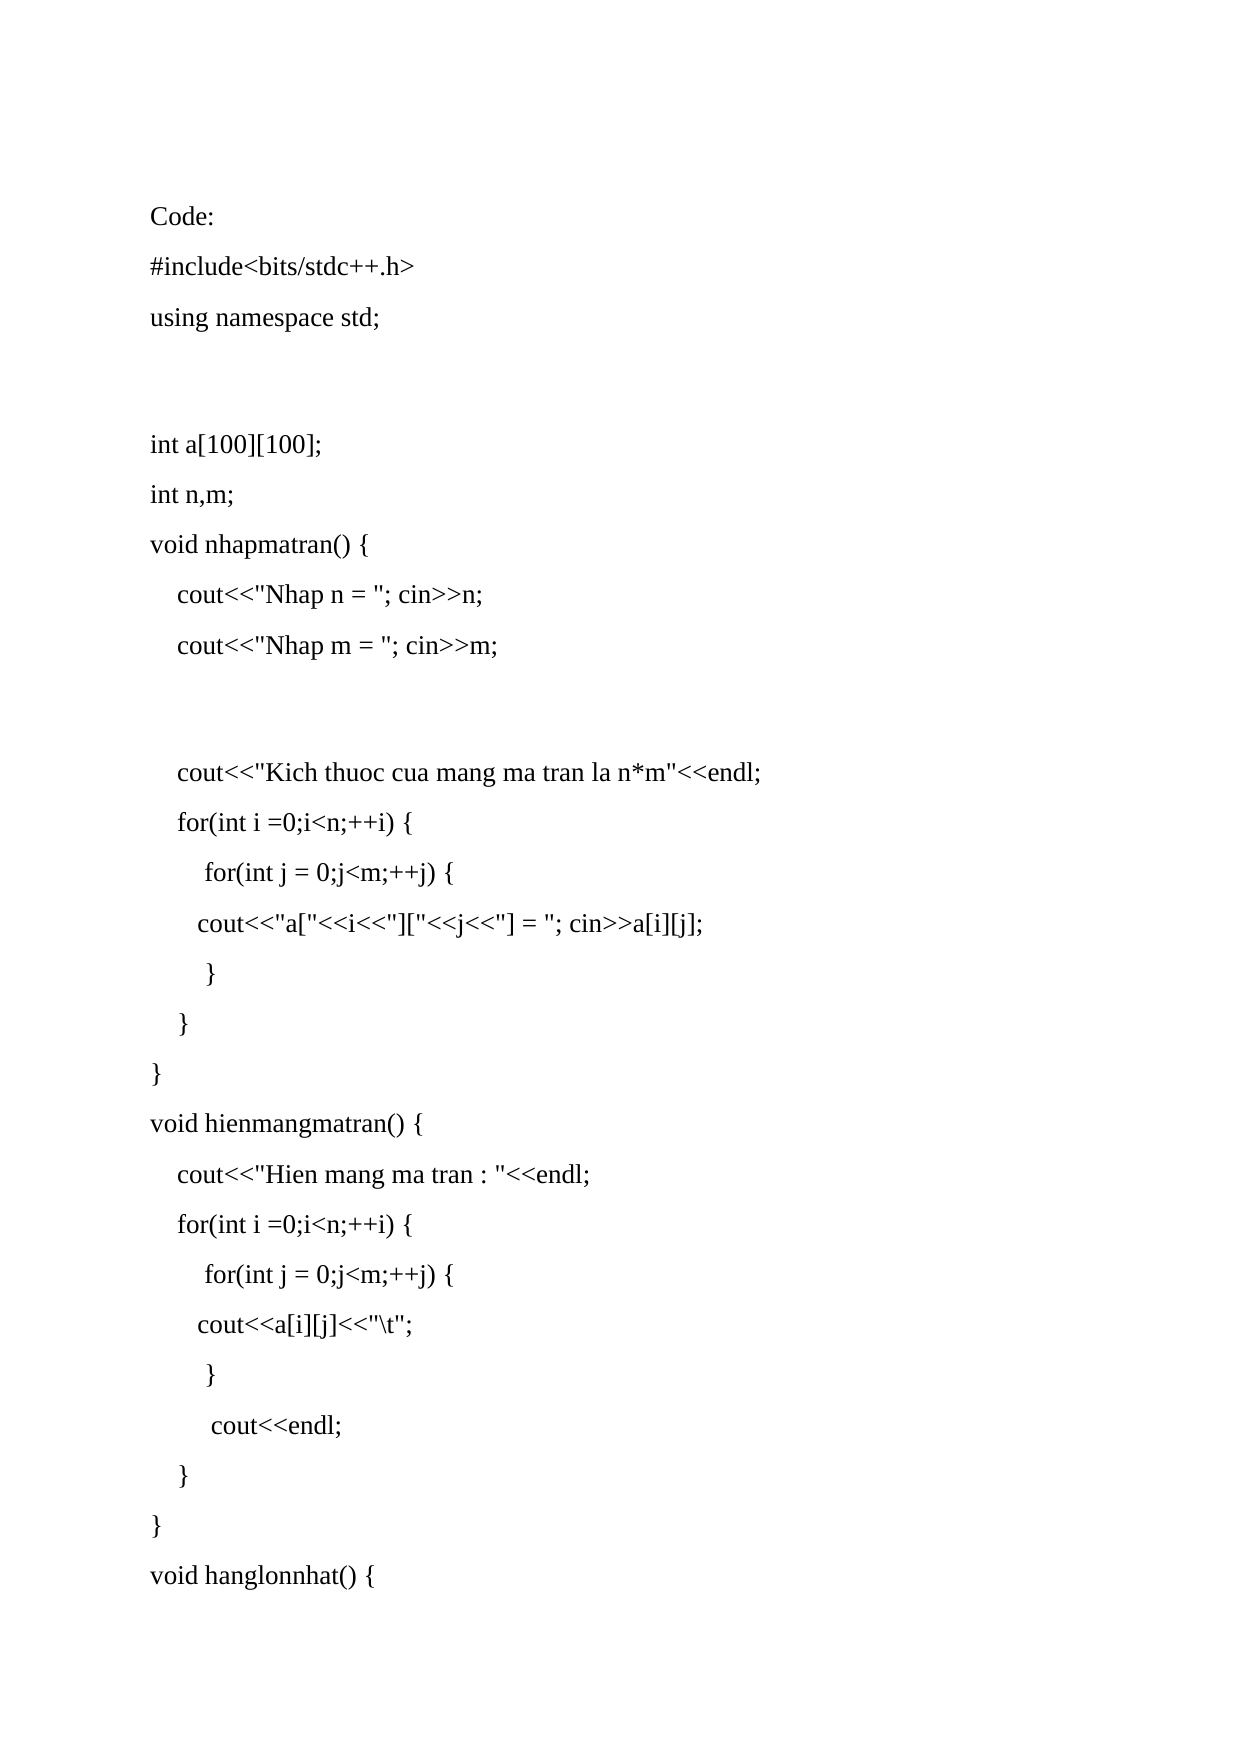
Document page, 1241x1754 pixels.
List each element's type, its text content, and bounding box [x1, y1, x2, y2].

text for(int j = 0;j<m;++j) { [150, 1258, 1090, 1289]
text void hanglonnhat() { [150, 1559, 1090, 1591]
text } [150, 1459, 1090, 1490]
text void nhapmatran() { [150, 528, 1090, 559]
text cout<<a[i][j]<<"\t"; [150, 1308, 1090, 1339]
text } [150, 1057, 1090, 1088]
text cout<<"a["<<i<<"]["<<j<<"] = "; cin>>a[i][j]; [150, 907, 1090, 938]
text for(int i =0;i<n;++i) { [150, 1208, 1090, 1239]
text cout<<"Nhap n = "; cin>>n; [150, 578, 1090, 610]
text cout<<"Kich thuoc cua mang ma tran la n*m"<<endl; [150, 756, 1090, 787]
text for(int j = 0;j<m;++j) { [150, 856, 1090, 888]
text } [150, 957, 1090, 988]
text } [150, 1007, 1090, 1038]
text for(int i =0;i<n;++i) { [150, 806, 1090, 837]
text #include<bits/stdc++.h> [150, 250, 1090, 282]
text int a[100][100]; [150, 428, 1090, 459]
text Code: [150, 200, 1090, 231]
text cout<<"Nhap m = "; cin>>m; [150, 629, 1090, 660]
text int n,m; [150, 478, 1090, 509]
text void hienmangmatran() { [150, 1107, 1090, 1139]
text cout<<endl; [150, 1409, 1090, 1440]
text cout<<"Hien mang ma tran : "<<endl; [150, 1158, 1090, 1189]
text } [150, 1358, 1090, 1390]
text using namespace std; [150, 301, 1090, 332]
text } [150, 1509, 1090, 1540]
